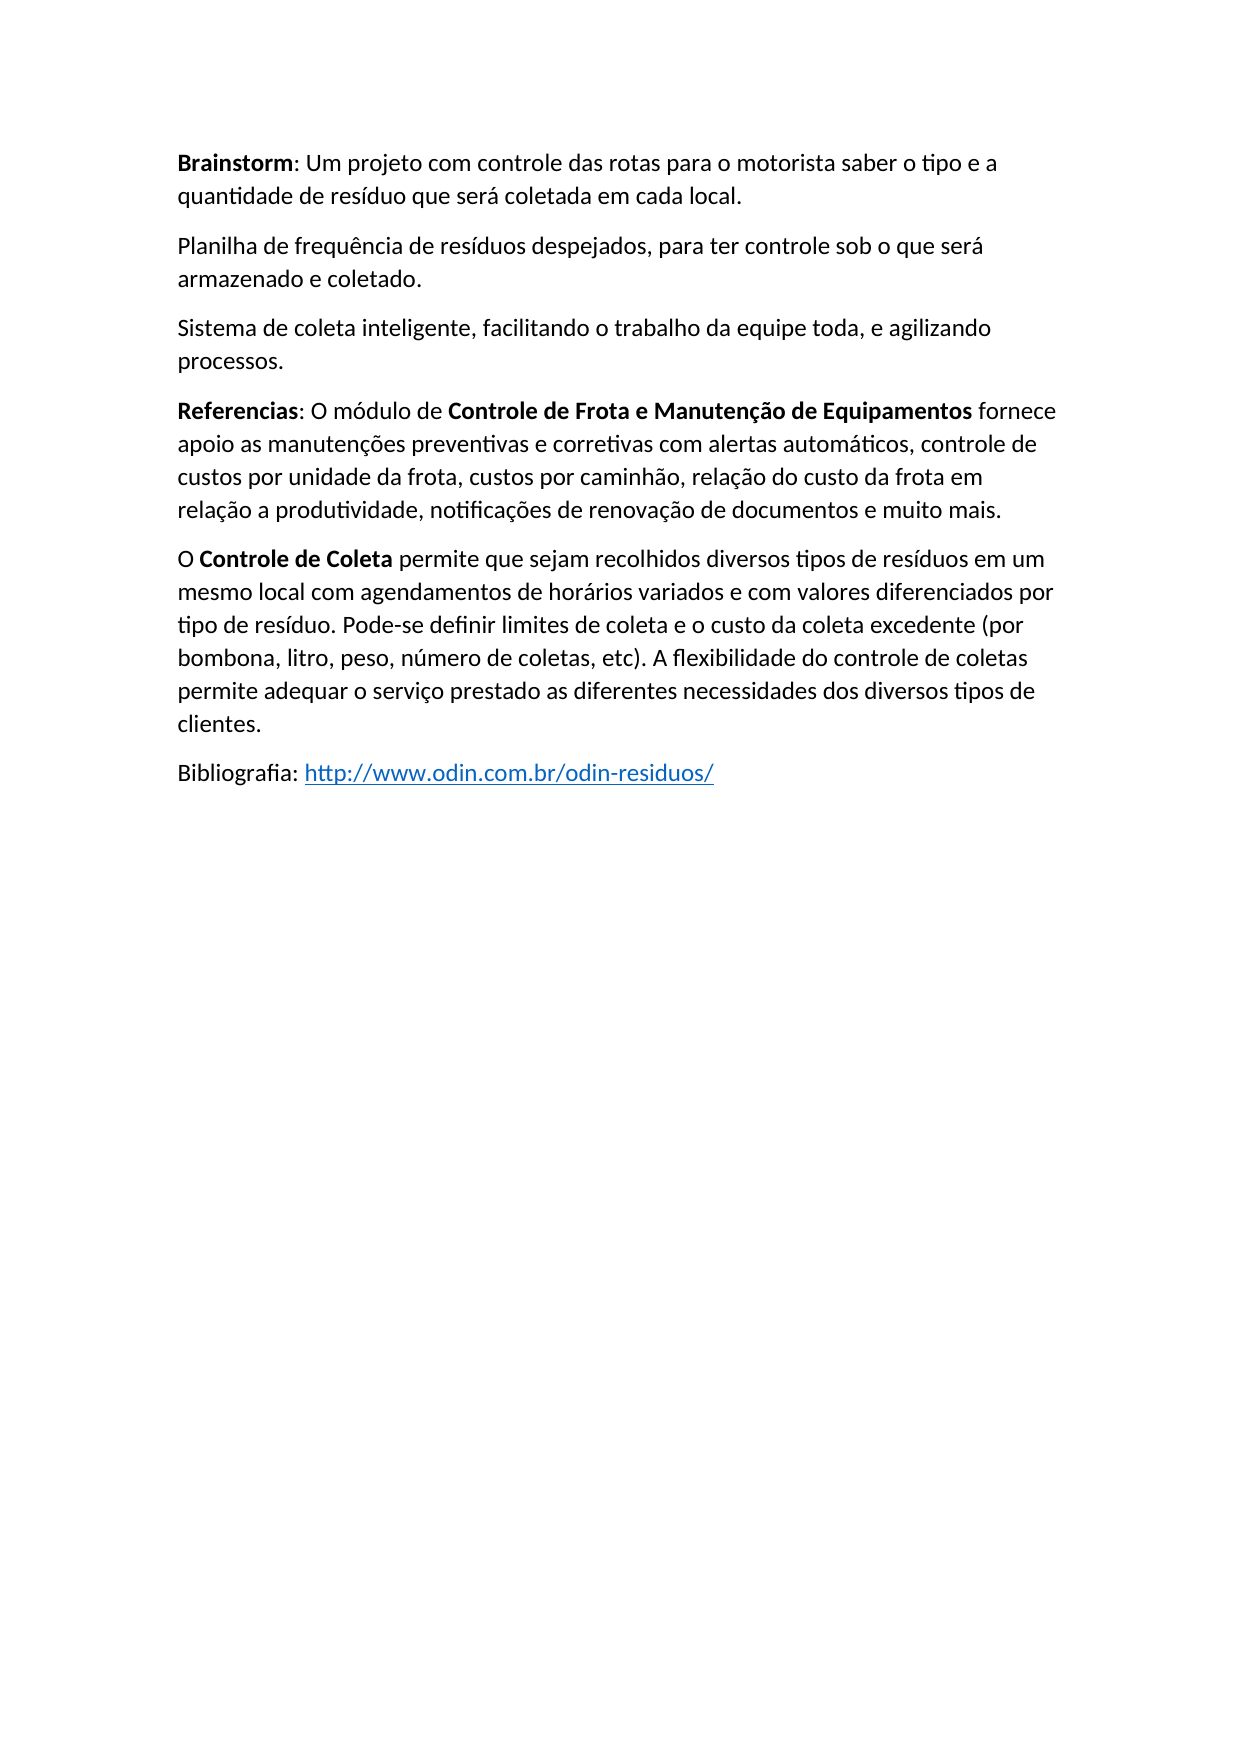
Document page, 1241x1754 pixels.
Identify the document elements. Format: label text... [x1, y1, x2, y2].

text O Controle de Coleta permite que sejam recolhidos diversos tipos de resíduos em um mesmo local com agendamentos de horários variados e com valores diferenciados por tipo de resíduo. Pode-se definir limites de coleta e o custo da coleta excedente (por bombona, litro, peso, número de coletas, etc). A flexibilidade do controle de coletas permite adequar o serviço prestado as diferentes necessidades dos diversos tipos de clientes. [177, 543, 1063, 738]
text Sistema de coleta inteligente, facilitando o trabalho da equipe toda, e agilizando processos. [177, 313, 1063, 376]
text Referencias: O módulo de Controle de Frota e Manutenção de Equipamentos fornece apoio as manutenções preventivas e corretivas com alertas automáticos, controle de custos por unidade da frota, custos por caminhão, relação do custo da frota em relação a produtividade, notificações de renovação de documentos e muito mais. [177, 395, 1063, 524]
text Bibliografia: http://www.odin.com.br/odin-residuos/ [177, 758, 1063, 788]
text Brainstorm: Um projeto com controle das rotas para o motorista saber o tipo e a quantidade de resíduo que será coletada em cada local. [177, 148, 1063, 211]
text Planilha de frequência de resíduos despejados, para ter controle sob o que será armazenado e coletado. [177, 230, 1063, 293]
